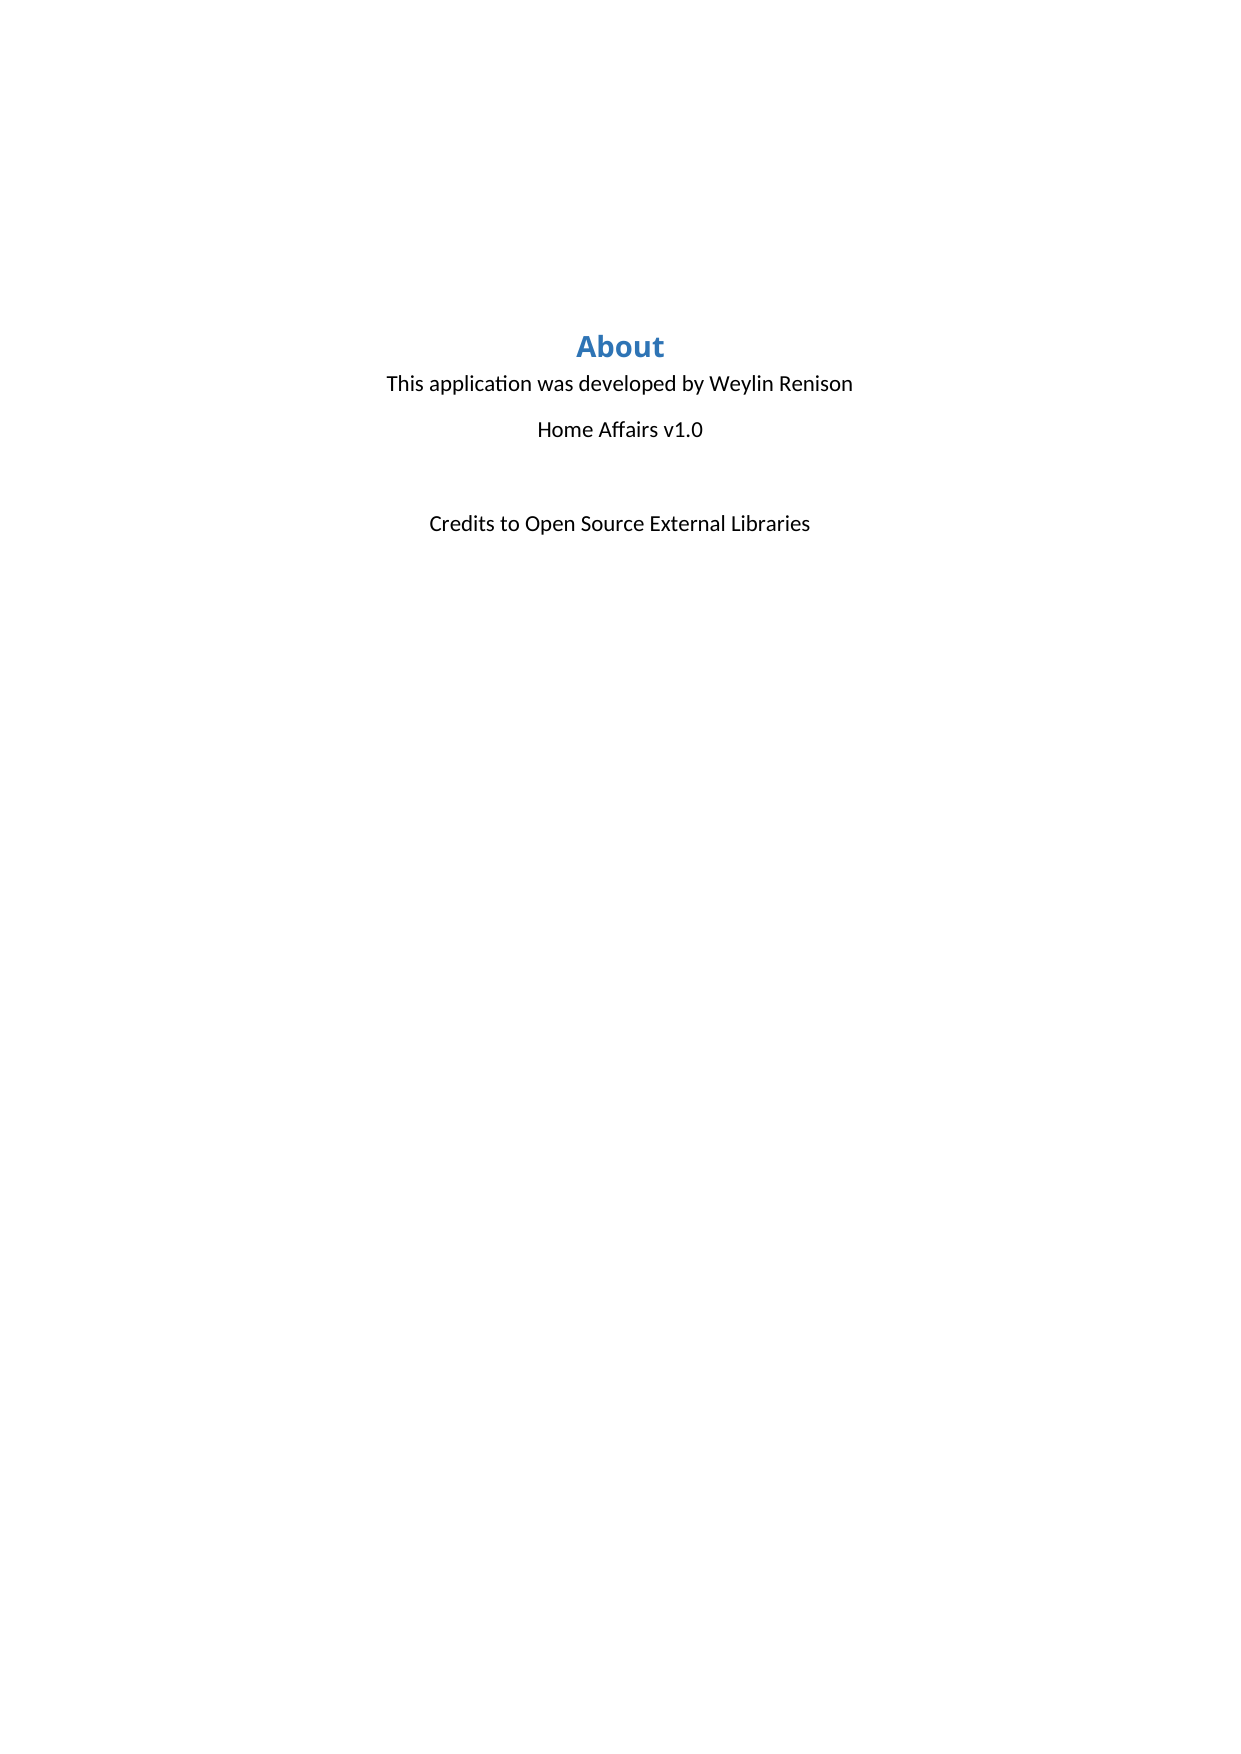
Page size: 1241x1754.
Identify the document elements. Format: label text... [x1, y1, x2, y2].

subtitle About [150, 326, 1090, 366]
text Home Affairs v1.0 [150, 416, 1090, 443]
text This application was developed by Weylin Renison [150, 369, 1090, 397]
text Credits to Open Source External Libraries [150, 509, 1090, 537]
